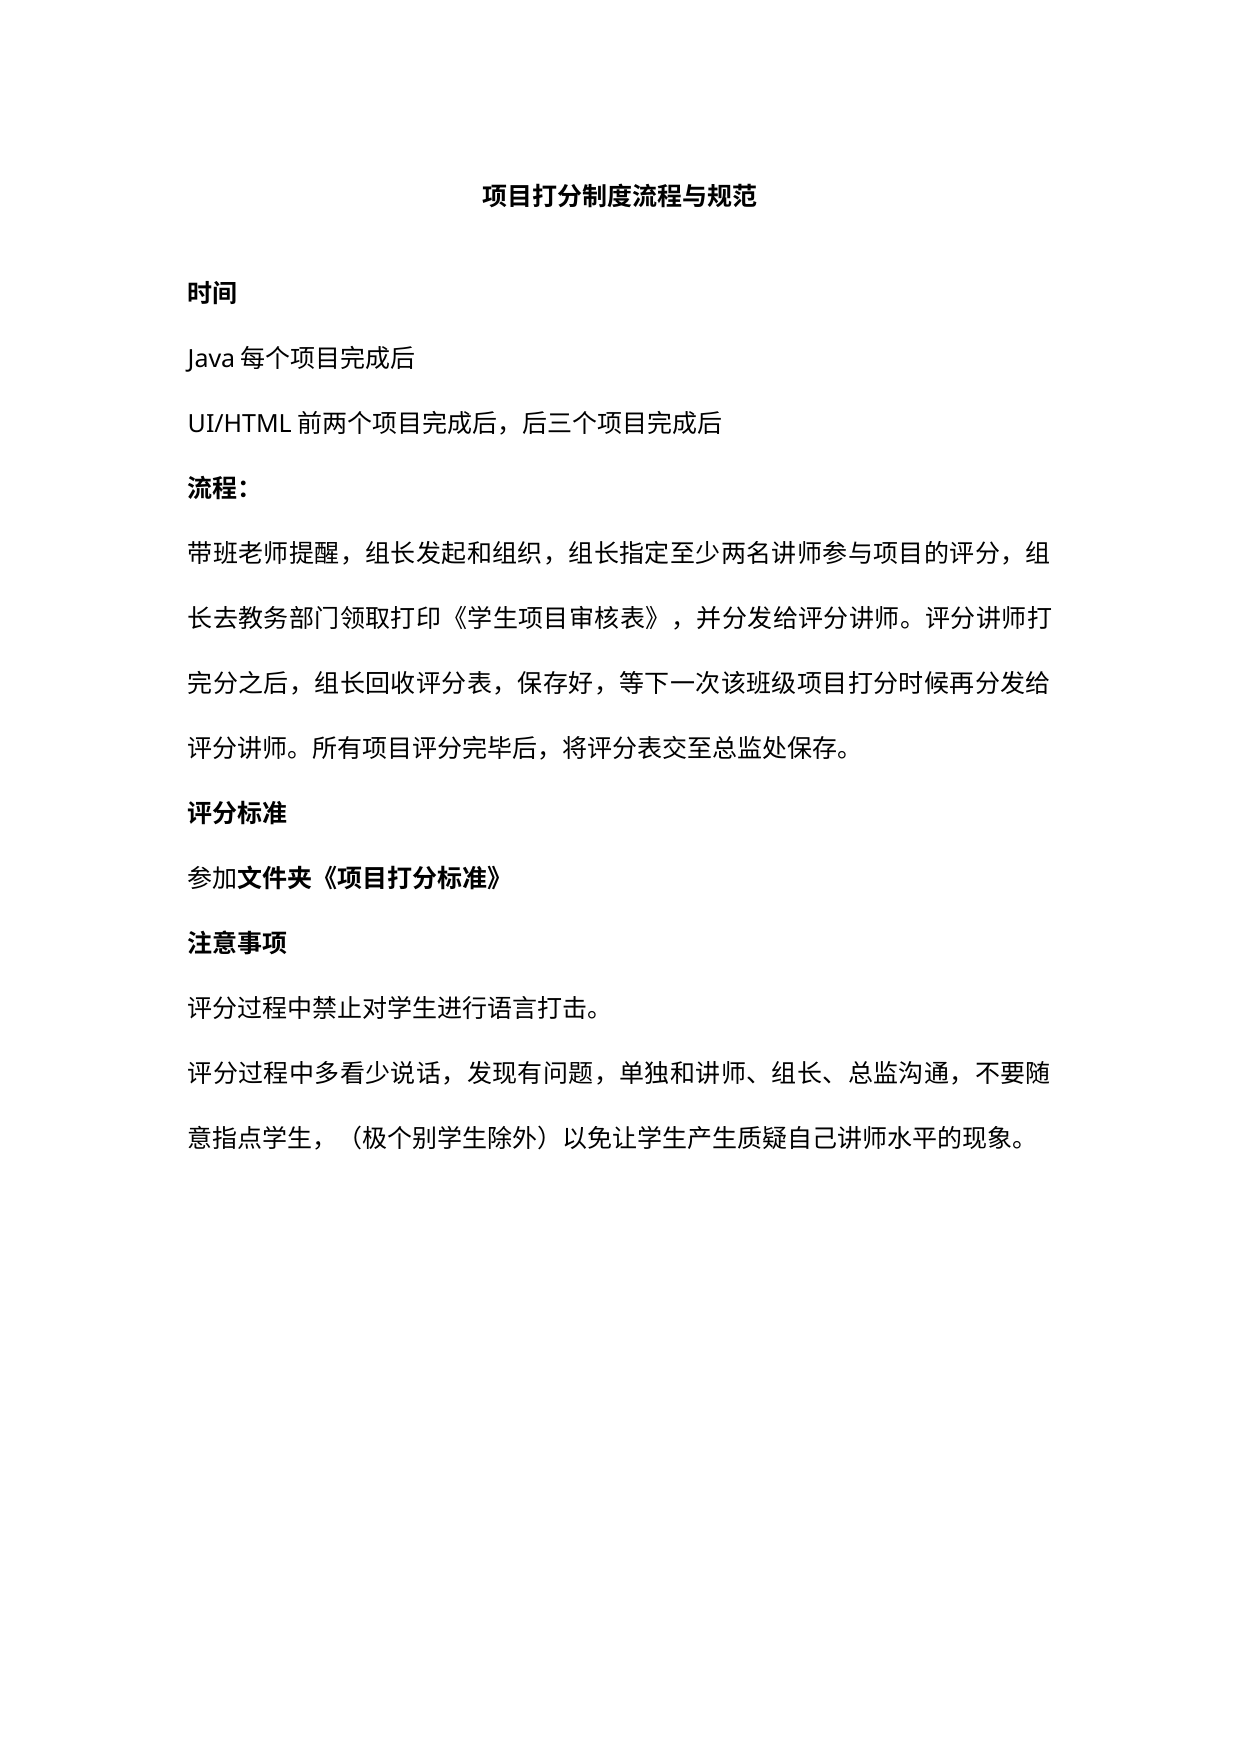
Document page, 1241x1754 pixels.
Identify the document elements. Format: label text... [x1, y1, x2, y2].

text UI/HTML前两个项目完成后，后三个项目完成后 [187, 389, 1053, 454]
text 评分过程中多看少说话，发现有问题，单独和讲师、组长、总监沟通，不要随意指点学生，（极个别学生除外）以免让学生产生质疑自己讲师水平的现象。 [187, 1039, 1053, 1169]
text 项目打分制度流程与规范 [187, 162, 1053, 227]
text 时间 [187, 259, 1053, 324]
text 流程： [187, 454, 1053, 519]
text 带班老师提醒，组长发起和组织，组长指定至少两名讲师参与项目的评分，组长去教务部门领取打印《学生项目审核表》，并分发给评分讲师。评分讲师打完分之后，组长回收评分表，保存好，等下一次该班级项目打分时候再分发给评分讲师。所有项目评分完毕后，将评分表交至总监处保存。 [187, 519, 1053, 779]
text 评分过程中禁止对学生进行语言打击。 [187, 974, 1053, 1039]
text Java每个项目完成后 [187, 324, 1053, 389]
text 评分标准 [187, 779, 1053, 844]
text 参加文件夹《项目打分标准》 [187, 844, 1053, 909]
text 注意事项 [187, 909, 1053, 974]
